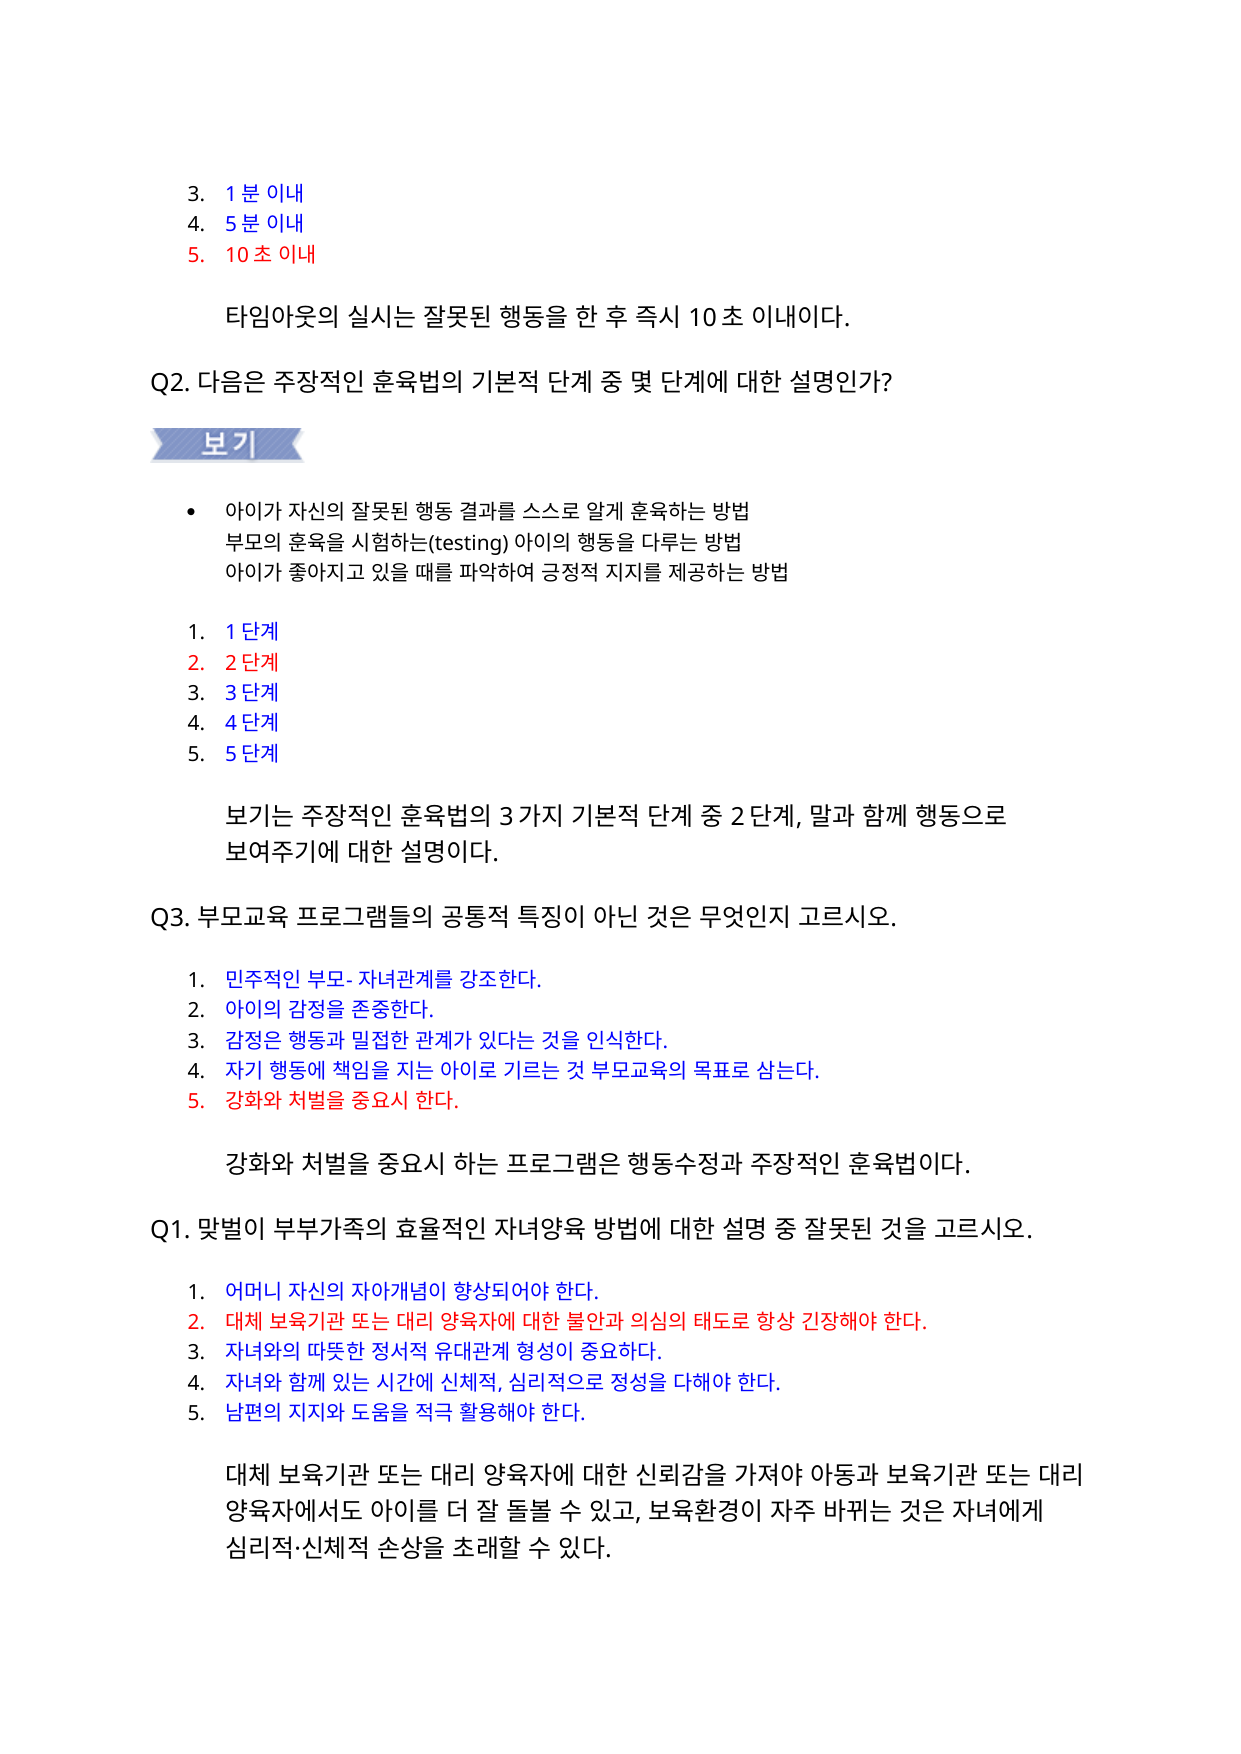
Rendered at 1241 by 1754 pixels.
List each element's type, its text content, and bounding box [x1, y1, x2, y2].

list 감정은 행동과 밀접한 관계가 있다는 것을 인식한다. [187, 1024, 1090, 1054]
text 강화와 처벌을 중요시 하는 프로그램은 행동수정과 주장적인 훈육법이다. [225, 1144, 1090, 1180]
list 강화와 처벌을 중요시 한다. [187, 1084, 1090, 1115]
list 대체 보육기관 또는 대리 양육자에 대한 불안과 의심의 태도로 항상 긴장해야 한다. [187, 1305, 1090, 1336]
list 민주적인 부모- 자녀관계를 강조한다. [187, 963, 1090, 994]
list 1단계 [187, 616, 1090, 646]
list 10초 이내 [187, 238, 1090, 268]
list 3단계 [187, 676, 1090, 706]
list 자녀와의 따뜻한 정서적 유대관계 형성이 중요하다. [187, 1336, 1090, 1366]
list 자기 행동에 책임을 지는 아이로 기르는 것 부모교육의 목표로 삼는다. [187, 1054, 1090, 1084]
list 5단계 [187, 737, 1090, 767]
picture [150, 428, 305, 463]
text 타임아웃의 실시는 잘못된 행동을 한 후 즉시 10초 이내이다. [225, 297, 1090, 333]
list 1분 이내 [187, 177, 1090, 207]
text Q2. 다음은 주장적인 훈육법의 기본적 단계 중 몇 단계에 대한 설명인가? [150, 363, 1090, 399]
list 자녀와 함께 있는 시간에 신체적, 심리적으로 정성을 다해야 한다. [187, 1366, 1090, 1396]
list 남편의 지지와 도움을 적극 활용해야 한다. [187, 1396, 1090, 1426]
text Q1. 맞벌이 부부가족의 효율적인 자녀양육 방법에 대한 설명 중 잘못된 것을 고르시오. [150, 1209, 1090, 1246]
text 대체 보육기관 또는 대리 양육자에 대한 신뢰감을 가져야 아동과 보육기관 또는 대리 양육자에서도 아이를 더 잘 돌볼 수 있고, 보육환경이 자주 바뀌는 것은 자녀에게 심리적·신체적 손상을 초래할 수 있다. [225, 1456, 1090, 1564]
list 4단계 [187, 706, 1090, 737]
list 어머니 자신의 자아개념이 향상되어야 한다. [187, 1275, 1090, 1305]
list 아이가 자신의 잘못된 행동 결과를 스스로 알게 훈육하는 방법 부모의 훈육을 시험하는(testing) 아이의 행동을 다루는 방법 아이가 좋아지고 있을 때를 파악하여 긍정적 지지를 제공하는 방법 [187, 496, 1090, 586]
list 아이의 감정을 존중한다. [187, 994, 1090, 1024]
list 5분 이내 [187, 207, 1090, 238]
text Q3. 부모교육 프로그램들의 공통적 특징이 아닌 것은 무엇인지 고르시오. [150, 898, 1090, 934]
text 보기는 주장적인 훈육법의 3가지 기본적 단계 중 2단계, 말과 함께 행동으로 보여주기에 대한 설명이다. [225, 796, 1090, 869]
list 2단계 [187, 646, 1090, 676]
